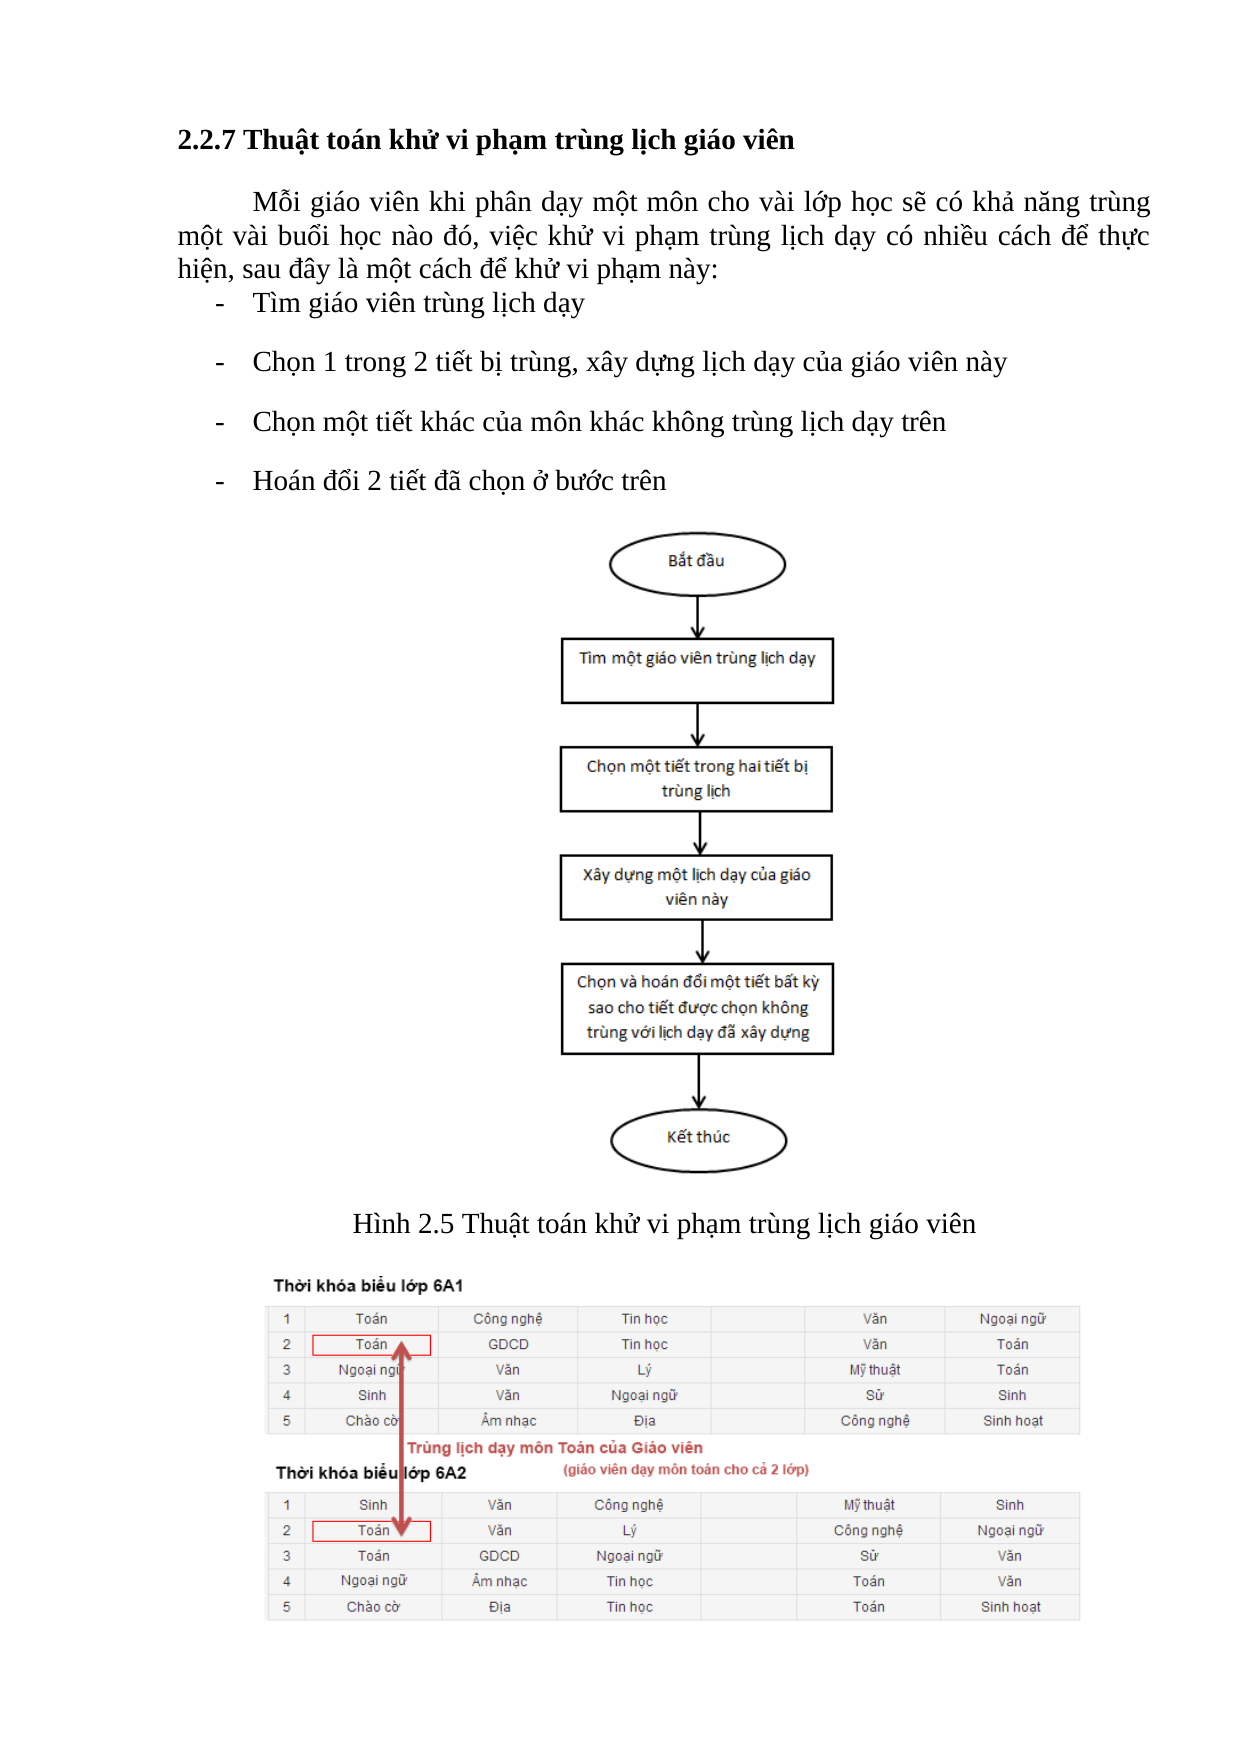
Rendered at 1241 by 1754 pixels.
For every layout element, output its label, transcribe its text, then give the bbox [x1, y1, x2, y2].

list Hoán đổi 2 tiết đã chọn ở bước trên [215, 463, 1152, 497]
subtitle 2.2.7 Thuật toán khử vi phạm trùng lịch giáo viên [177, 122, 1152, 156]
picture [518, 522, 886, 1182]
list Chọn 1 trong 2 tiết bị trùng, xây dựng lịch dạy của giáo viên này [215, 344, 1152, 378]
list Chọn một tiết khác của môn khác không trùng lịch dạy trên [215, 404, 1152, 437]
text Mỗi giáo viên khi phân dạy một môn cho vài lớp học sẽ có khả năng trùng một vài buổi học nào đó, việc khử vi phạm trùng lịch dạy có nhiều cách để thực hiện, sau đây là một cách để khử vi phạm này: [177, 184, 1152, 285]
list Tìm giáo viên trùng lịch dạy [215, 285, 1152, 319]
picture [252, 1266, 1094, 1635]
text Hình 2.5 Thuật toán khử vi phạm trùng lịch giáo viên [177, 1207, 1152, 1240]
